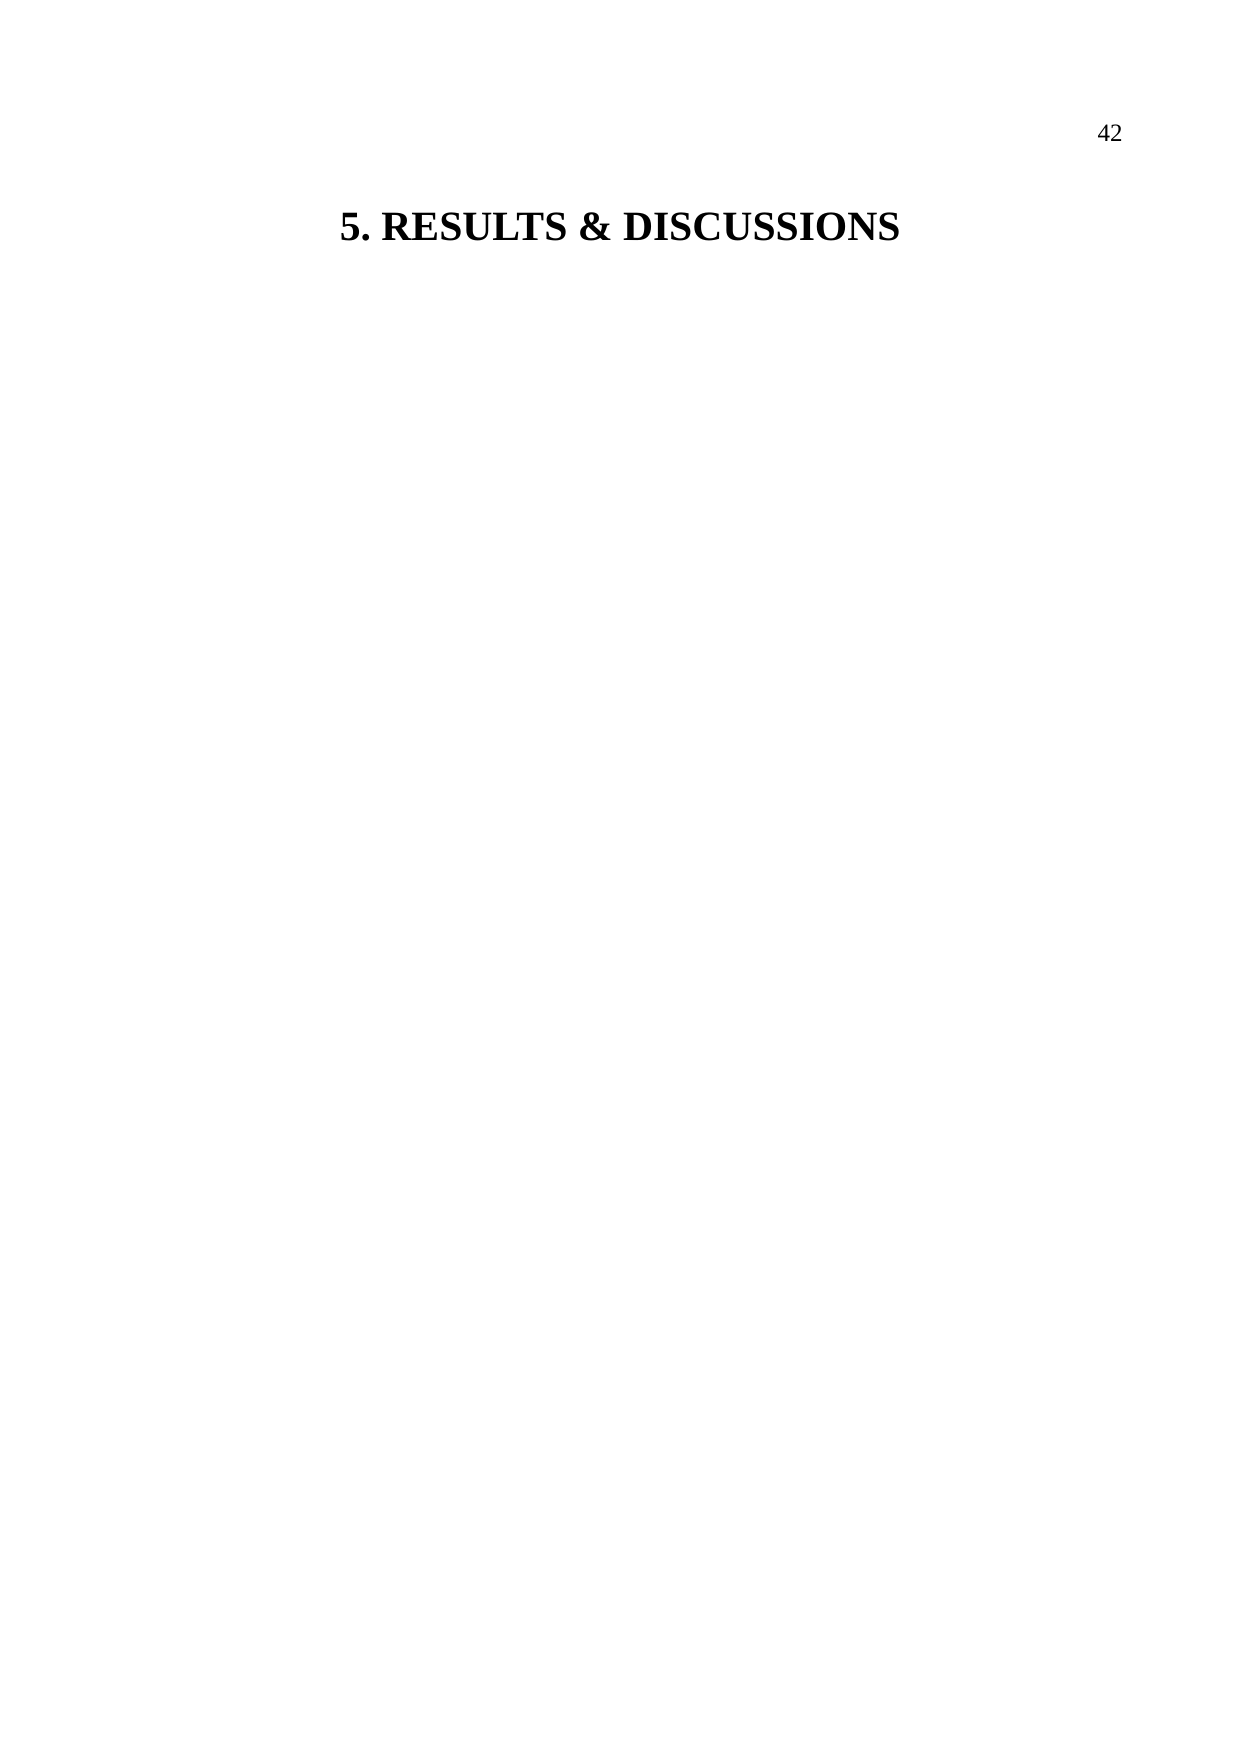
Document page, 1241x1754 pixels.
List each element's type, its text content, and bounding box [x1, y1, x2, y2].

subtitle 5. RESULTS & DISCUSSIONS [118, 201, 1122, 249]
